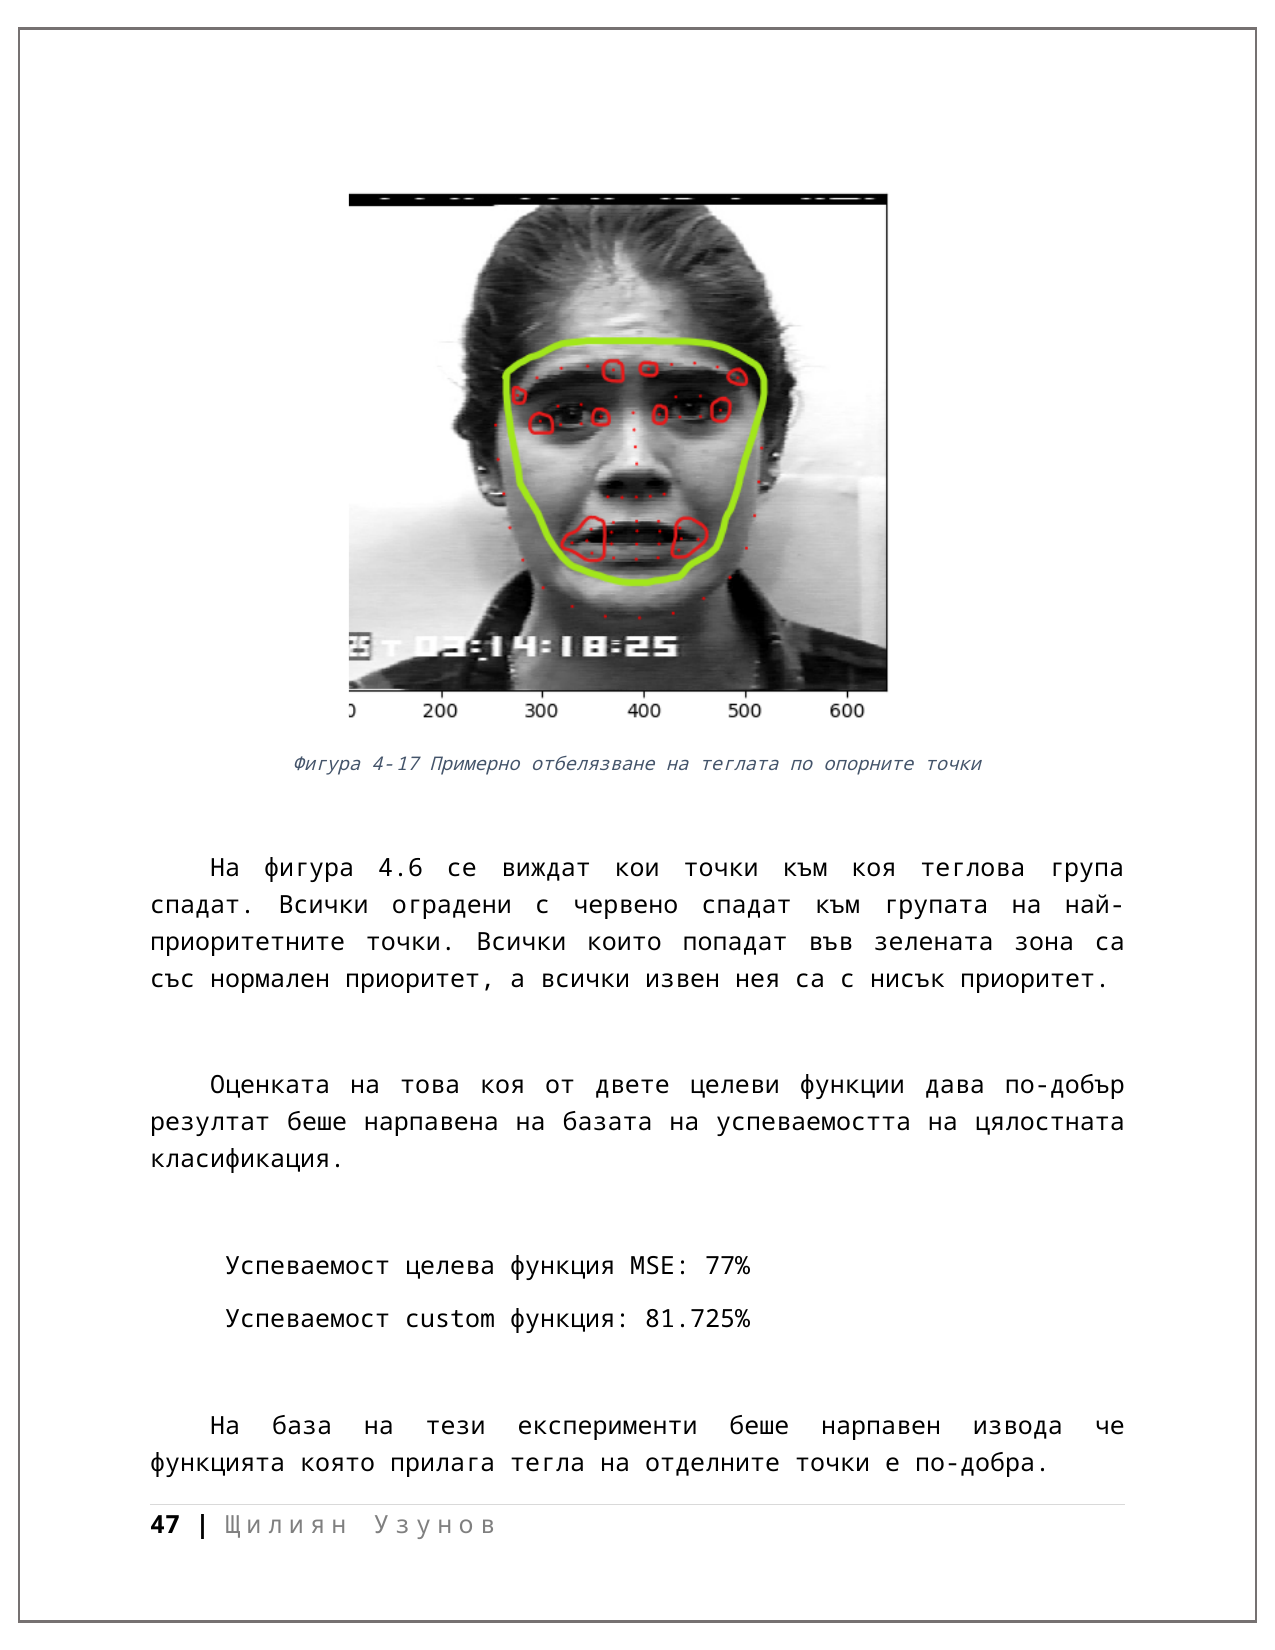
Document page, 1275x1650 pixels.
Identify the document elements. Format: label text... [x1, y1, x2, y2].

text На база на тези експерименти беше нарпавен извода че функцията която прилага тегла на отделните точки е по-добра. [150, 1408, 1125, 1479]
text Успеваемост custom функция: 81.725% [150, 1301, 1125, 1335]
picture [348, 163, 927, 731]
text Успеваемост целева функция MSE: 77% [150, 1248, 1125, 1282]
text Оценката на това коя от двете целеви функции дава по-добър резултат беше нарпавена на базата на успеваемостта на цялостната класификация. [150, 1067, 1125, 1175]
text На фигура 4.6 се виждат кои точки към коя теглова група спадат. Всички оградени с червено спадат към групата на най-приоритетните точки. Всички които попадат във зелената зона са със нормален приоритет, а всички извен нея са с нисък приоритет. [150, 850, 1125, 994]
